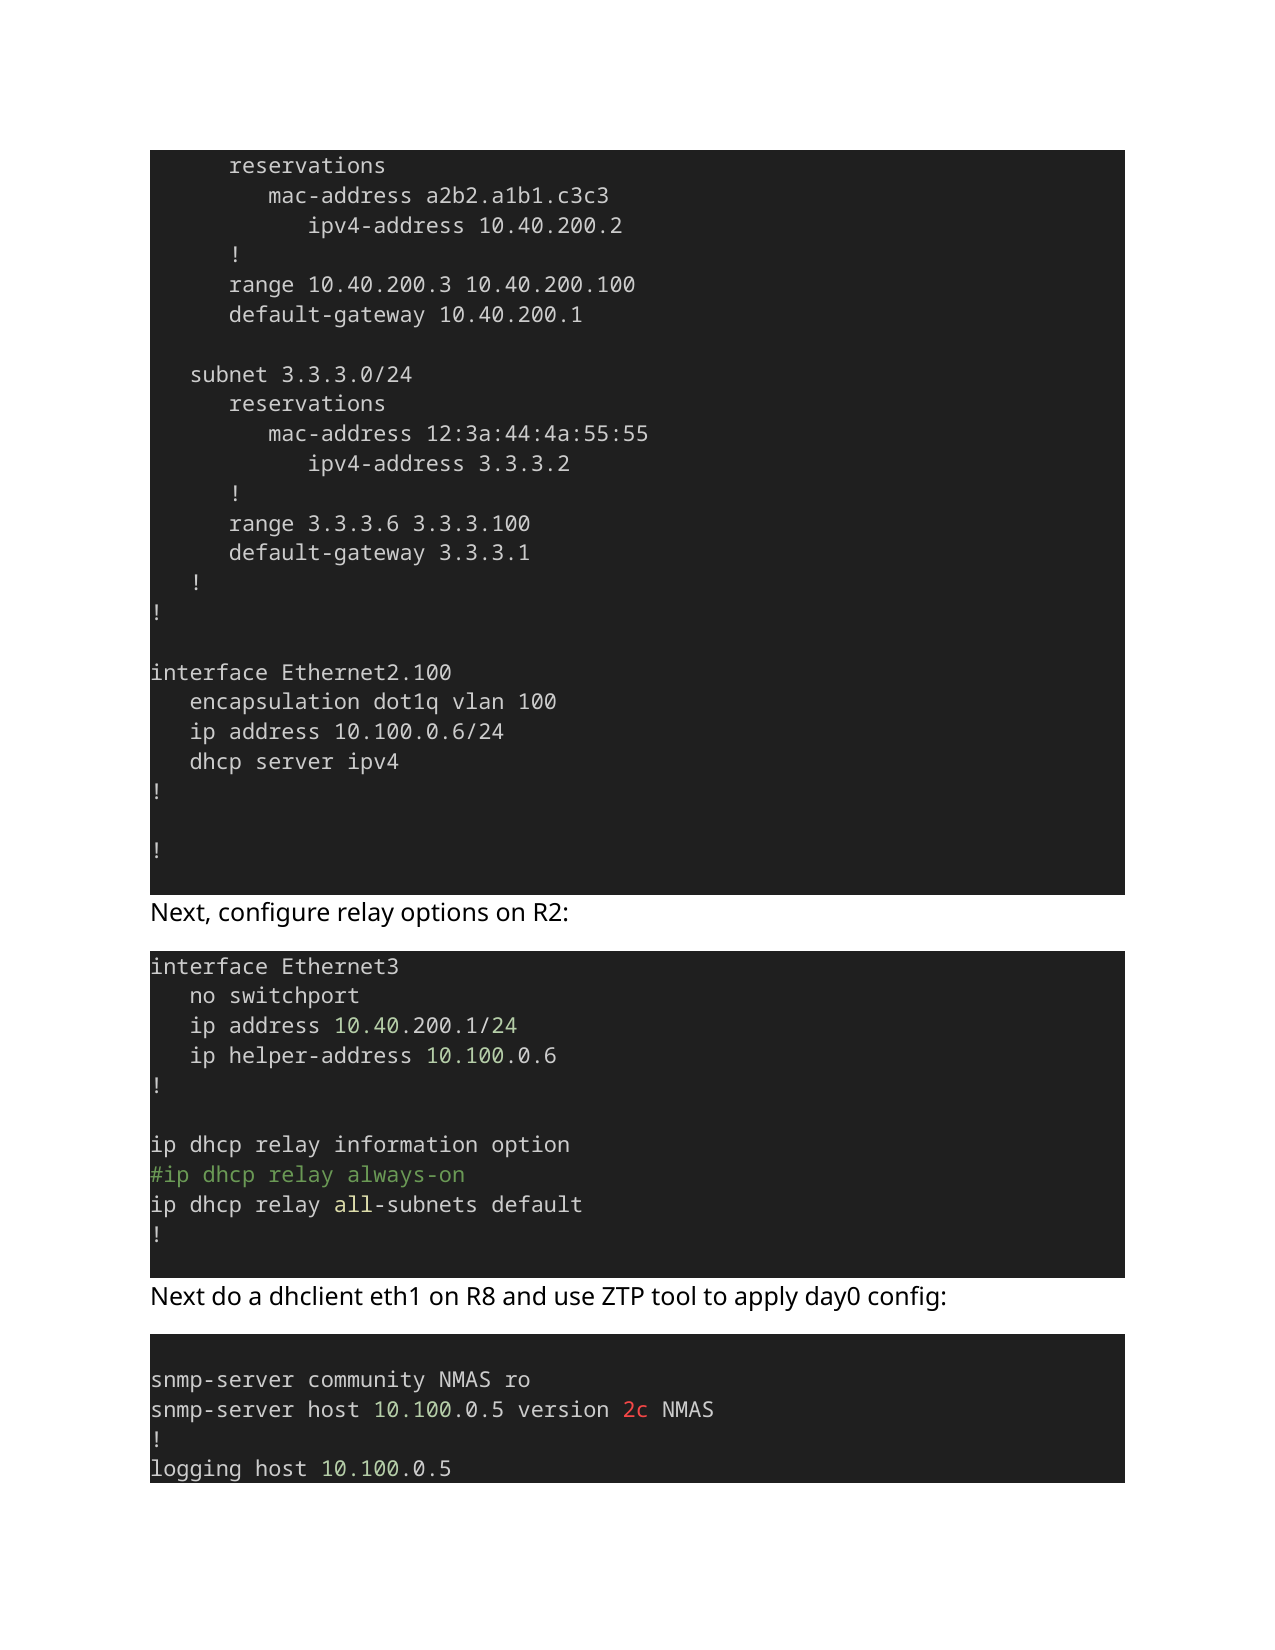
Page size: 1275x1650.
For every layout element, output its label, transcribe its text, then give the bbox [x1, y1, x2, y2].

text no switchport [150, 980, 1125, 1010]
text ! [150, 1219, 1125, 1248]
text logging host 10.100.0.5 [150, 1453, 1125, 1483]
text interface Ethernet3 [150, 951, 1125, 980]
text reservations [150, 388, 1125, 418]
text snmp-server host 10.100.0.5 version 2c NMAS [150, 1394, 1125, 1423]
text dhcp server ipv4 [150, 746, 1125, 776]
text ! [150, 1423, 1125, 1453]
text ip dhcp relay information option [150, 1129, 1125, 1159]
text interface Ethernet2.100 [150, 656, 1125, 686]
text default-gateway 10.40.200.1 [150, 299, 1125, 329]
text mac-address 12:3a:44:4a:55:55 [150, 418, 1125, 448]
text ip dhcp relay all-subnets default [150, 1189, 1125, 1219]
text ip address 10.40.200.1/24 [150, 1010, 1125, 1040]
text ipv4-address 10.40.200.2 [150, 209, 1125, 239]
text subnet 3.3.3.0/24 [150, 358, 1125, 388]
text ! [150, 776, 1125, 805]
text snmp-server community NMAS ro [150, 1364, 1125, 1394]
text ip address 10.100.0.6/24 [150, 716, 1125, 746]
text Next, configure relay options on R2: [150, 895, 1125, 929]
text Next do a dhclient eth1 on R8 and use ZTP tool to apply day0 config: [150, 1278, 1125, 1312]
text default-gateway 3.3.3.1 [150, 537, 1125, 567]
text ! [150, 1070, 1125, 1099]
text ! [150, 835, 1125, 865]
text reservations [150, 150, 1125, 180]
text range 10.40.200.3 10.40.200.100 [150, 269, 1125, 299]
text ! [150, 597, 1125, 627]
text ip helper-address 10.100.0.6 [150, 1040, 1125, 1070]
text mac-address a2b2.a1b1.c3c3 [150, 180, 1125, 209]
text #ip dhcp relay always-on [150, 1159, 1125, 1189]
text ! [150, 239, 1125, 269]
text encapsulation dot1q vlan 100 [150, 686, 1125, 716]
text ! [150, 567, 1125, 597]
text ! [150, 478, 1125, 507]
text range 3.3.3.6 3.3.3.100 [150, 507, 1125, 537]
text ipv4-address 3.3.3.2 [150, 448, 1125, 478]
